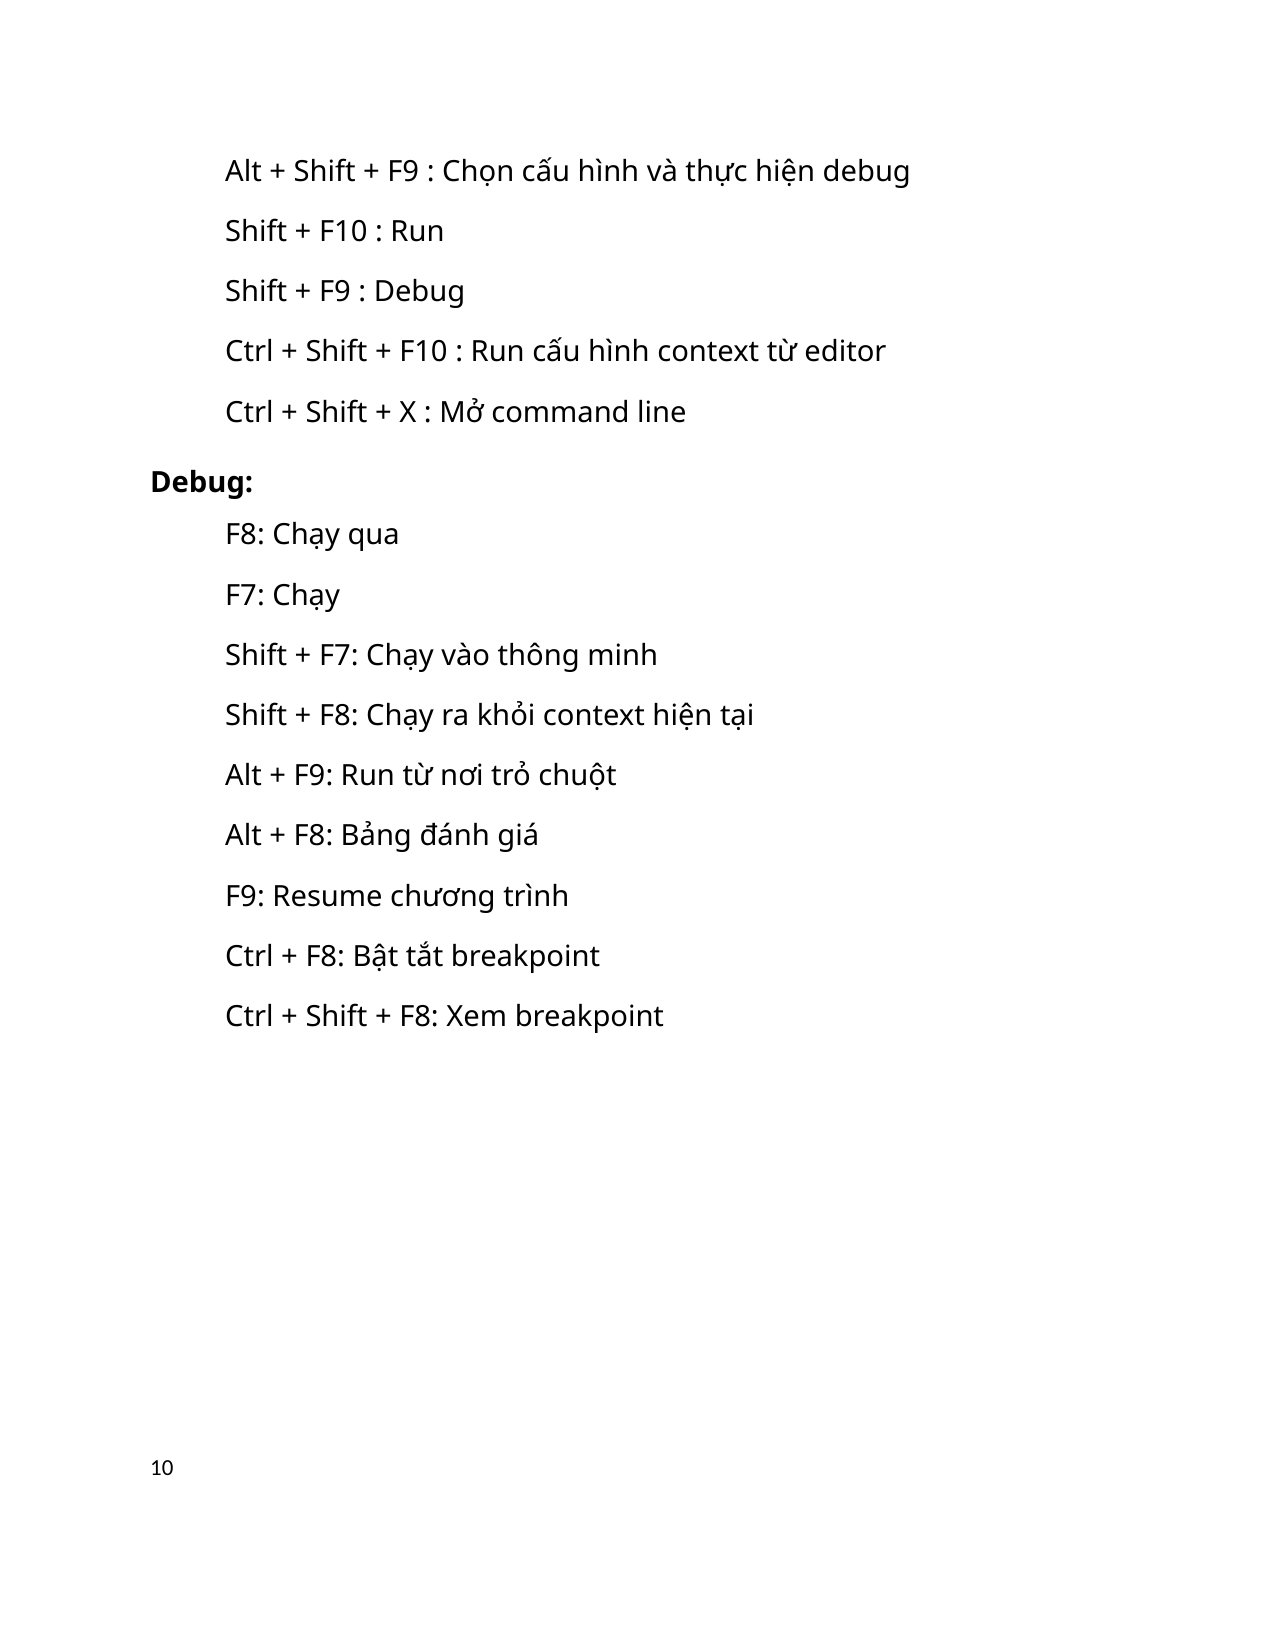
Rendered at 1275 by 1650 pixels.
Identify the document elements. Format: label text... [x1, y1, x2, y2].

subtitle Debug: [150, 461, 1125, 501]
text Ctrl + F8: Bật tắt breakpoint [150, 935, 1125, 975]
text Shift + F8: Chạy ra khỏi context hiện tại [150, 694, 1125, 734]
text Ctrl + Shift + X : Mở command line [150, 391, 1125, 431]
text Shift + F10 : Run [150, 210, 1125, 250]
text F9: Resume chương trình [150, 875, 1125, 914]
text Alt + F9: Run từ nơi trỏ chuột [150, 754, 1125, 794]
text Shift + F9 : Debug [150, 270, 1125, 310]
text Ctrl + Shift + F8: Xem breakpoint [150, 995, 1125, 1035]
text Ctrl + Shift + F10 : Run cấu hình context từ editor [150, 331, 1125, 370]
text F8: Chạy qua [150, 514, 1125, 553]
text Alt + F8: Bảng đánh giá [150, 815, 1125, 854]
text F7: Chạy [150, 574, 1125, 613]
text Alt + Shift + F9 : Chọn cấu hình và thực hiện debug [150, 150, 1125, 190]
text Shift + F7: Chạy vào thông minh [150, 634, 1125, 674]
